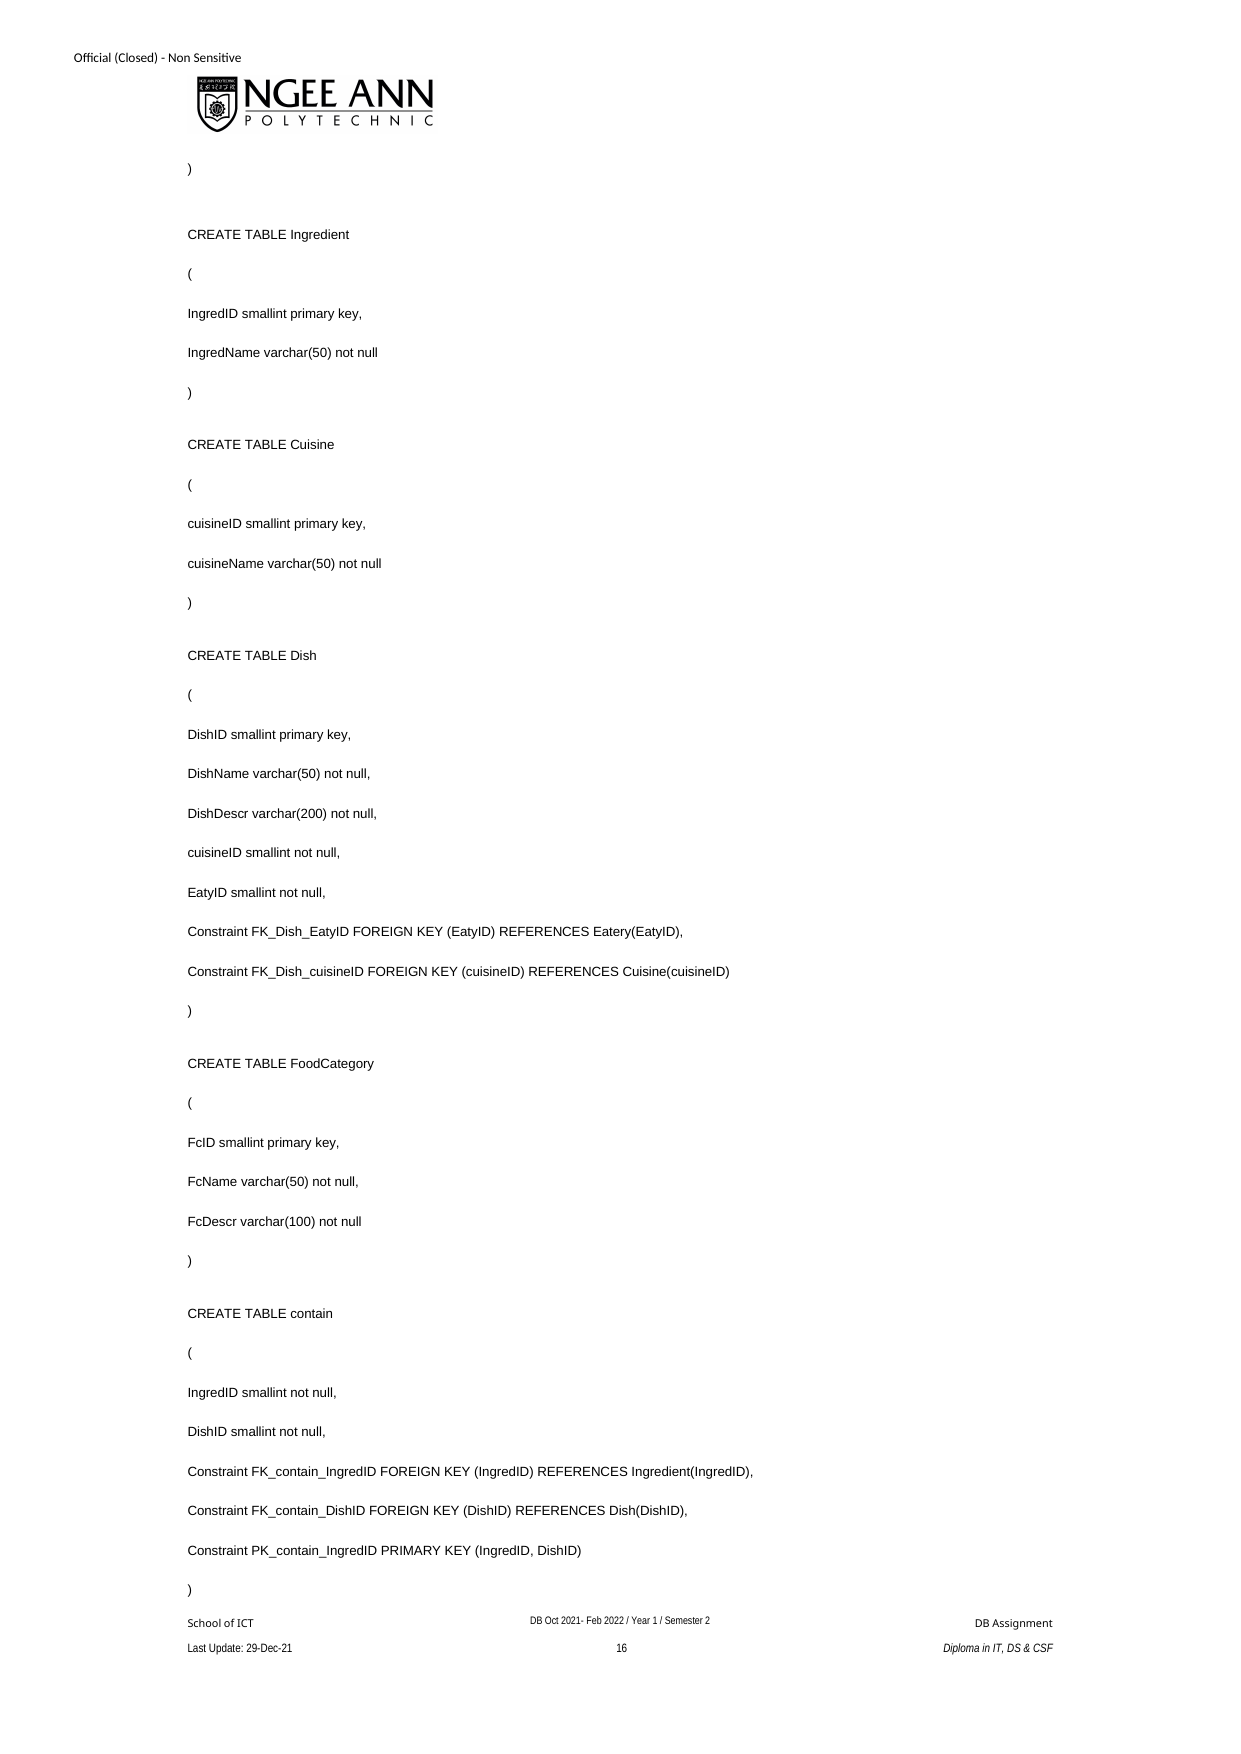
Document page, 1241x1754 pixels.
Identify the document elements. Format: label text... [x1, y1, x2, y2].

text Constraint FK_contain_IngredID FOREIGN KEY (IngredID) REFERENCES Ingredient(IngredID), [187, 1453, 1053, 1479]
text CREATE TABLE contain [187, 1295, 1053, 1321]
text FcID smallint primary key, [187, 1124, 1053, 1150]
picture [187, 75, 439, 134]
text ( [187, 1084, 1053, 1111]
text FcDescr varchar(100) not null [187, 1203, 1053, 1229]
text Constraint PK_contain_IngredID PRIMARY KEY (IngredID, DishID) [187, 1532, 1053, 1558]
text cuisineID smallint not null, [187, 834, 1053, 861]
text FcName varchar(50) not null, [187, 1163, 1053, 1189]
text ) [187, 150, 1053, 176]
text IngredID smallint not null, [187, 1374, 1053, 1400]
text DishName varchar(50) not null, [187, 755, 1053, 782]
text ) [187, 992, 1053, 1018]
text Constraint FK_Dish_cuisineID FOREIGN KEY (cuisineID) REFERENCES Cuisine(cuisineID) [187, 953, 1053, 979]
text ( [187, 255, 1053, 282]
text Constraint FK_contain_DishID FOREIGN KEY (DishID) REFERENCES Dish(DishID), [187, 1492, 1053, 1518]
text DishDescr varchar(200) not null, [187, 795, 1053, 821]
text ) [187, 584, 1053, 611]
text DishID smallint primary key, [187, 716, 1053, 742]
text ) [187, 374, 1053, 400]
text CREATE TABLE Ingredient [187, 216, 1053, 242]
text ( [187, 1334, 1053, 1361]
text ( [187, 466, 1053, 492]
text cuisineName varchar(50) not null [187, 545, 1053, 571]
text EatyID smallint not null, [187, 874, 1053, 900]
text CREATE TABLE Cuisine [187, 426, 1053, 453]
text CREATE TABLE FoodCategory [187, 1045, 1053, 1071]
text IngredName varchar(50) not null [187, 334, 1053, 361]
text ) [187, 1242, 1053, 1268]
text CREATE TABLE Dish [187, 637, 1053, 663]
text ( [187, 676, 1053, 703]
text Constraint FK_Dish_EatyID FOREIGN KEY (EatyID) REFERENCES Eatery(EatyID), [187, 913, 1053, 939]
text ) [187, 1571, 1053, 1597]
text IngredID smallint primary key, [187, 295, 1053, 321]
text DishID smallint not null, [187, 1413, 1053, 1439]
text cuisineID smallint primary key, [187, 505, 1053, 532]
